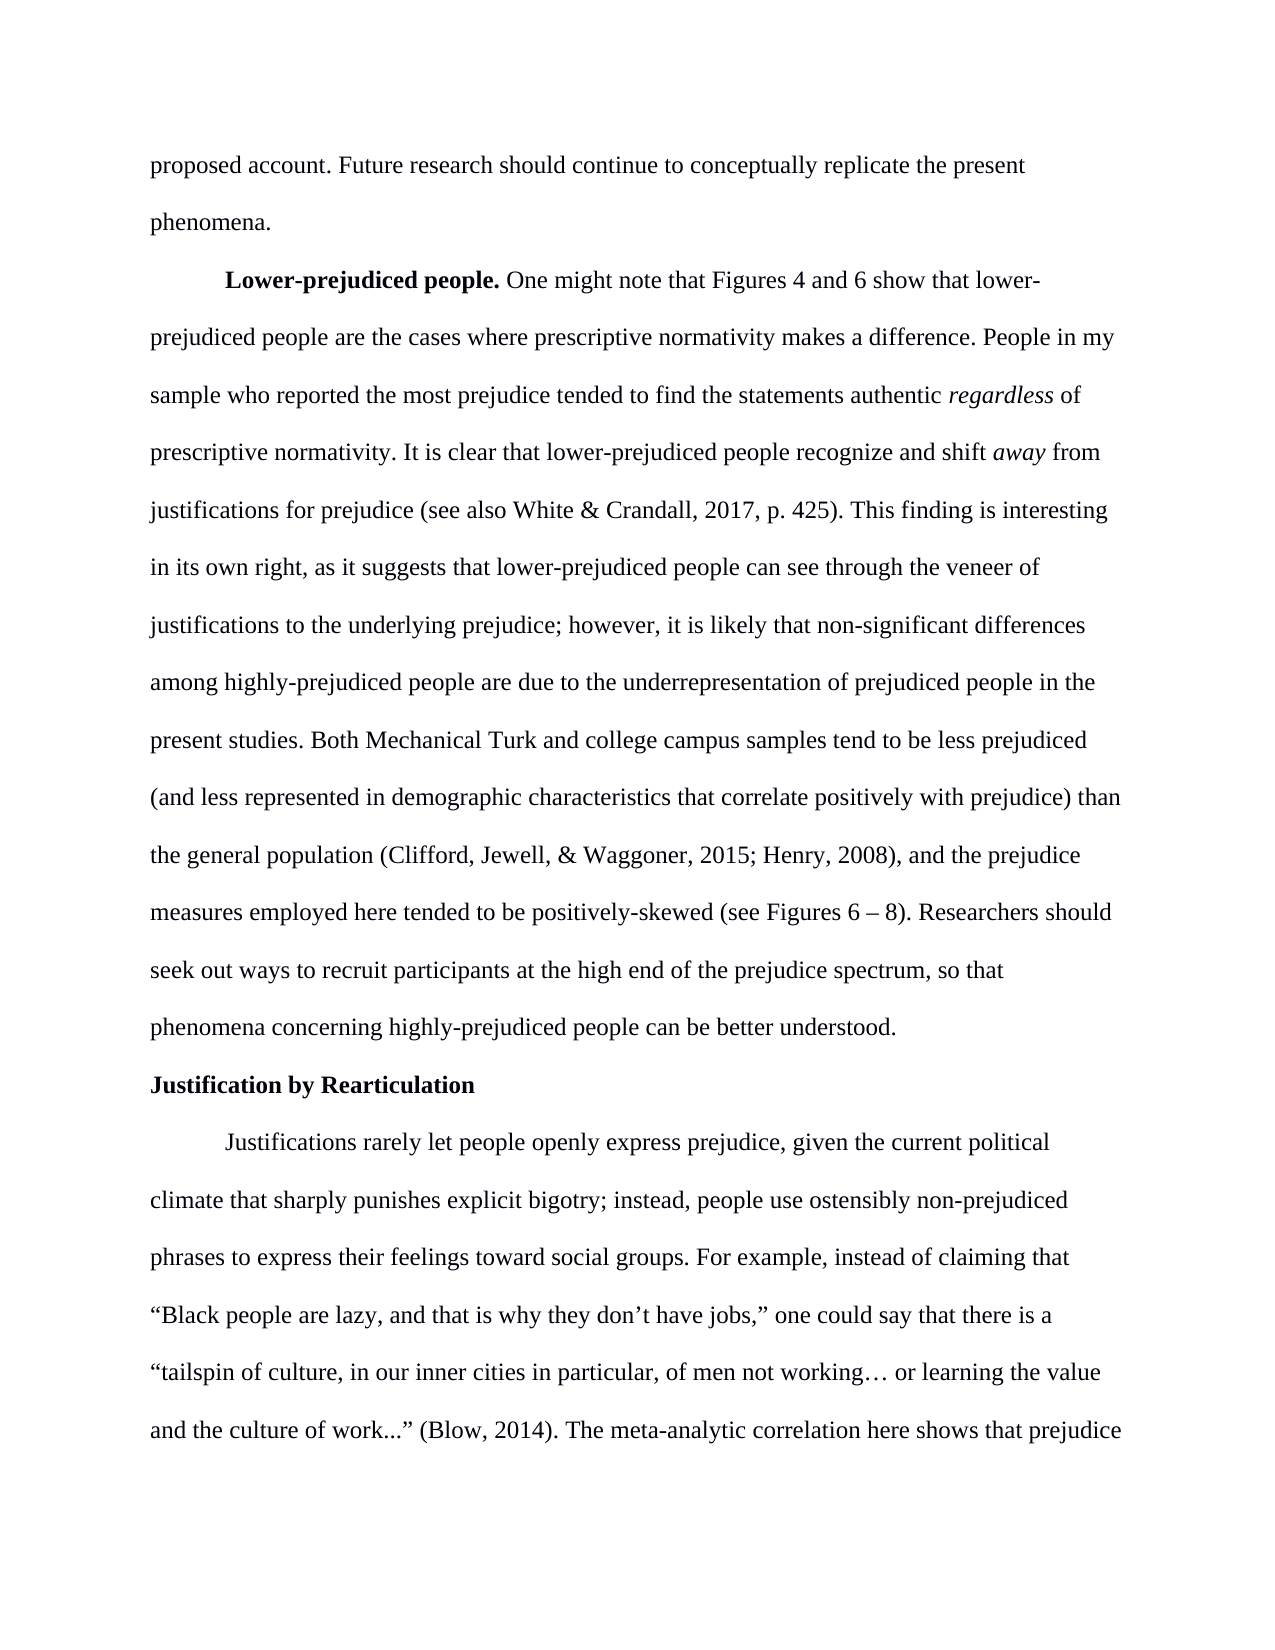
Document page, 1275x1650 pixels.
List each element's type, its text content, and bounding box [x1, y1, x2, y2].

text Lower-prejudiced people. One might note that Figures 4 and 6 show that lower-prejudiced people are the cases where prescriptive normativity makes a difference. People in my sample who reported the most prejudice tended to find the statements authentic regardless of prescriptive normativity. It is clear that lower-prejudiced people recognize and shift away from justifications for prejudice (see also White & Crandall, 2017, p. 425). This finding is interesting in its own right, as it suggests that lower-prejudiced people can see through the veneer of justifications to the underlying prejudice; however, it is likely that non-significant differences among highly-prejudiced people are due to the underrepresentation of prejudiced people in the present studies. Both Mechanical Turk and college campus samples tend to be less prejudiced (and less represented in demographic characteristics that correlate positively with prejudice) than the general population (Clifford, Jewell, & Waggoner, 2015; Henry, 2008), and the prejudice measures employed here tended to be positively-skewed (see Figures 6 – 8). Researchers should seek out ways to recruit participants at the high end of the prejudice spectrum, so that phenomena concerning highly-prejudiced people can be better understood. [150, 265, 1125, 1041]
text Justification by Rearticulation [150, 1070, 1125, 1099]
